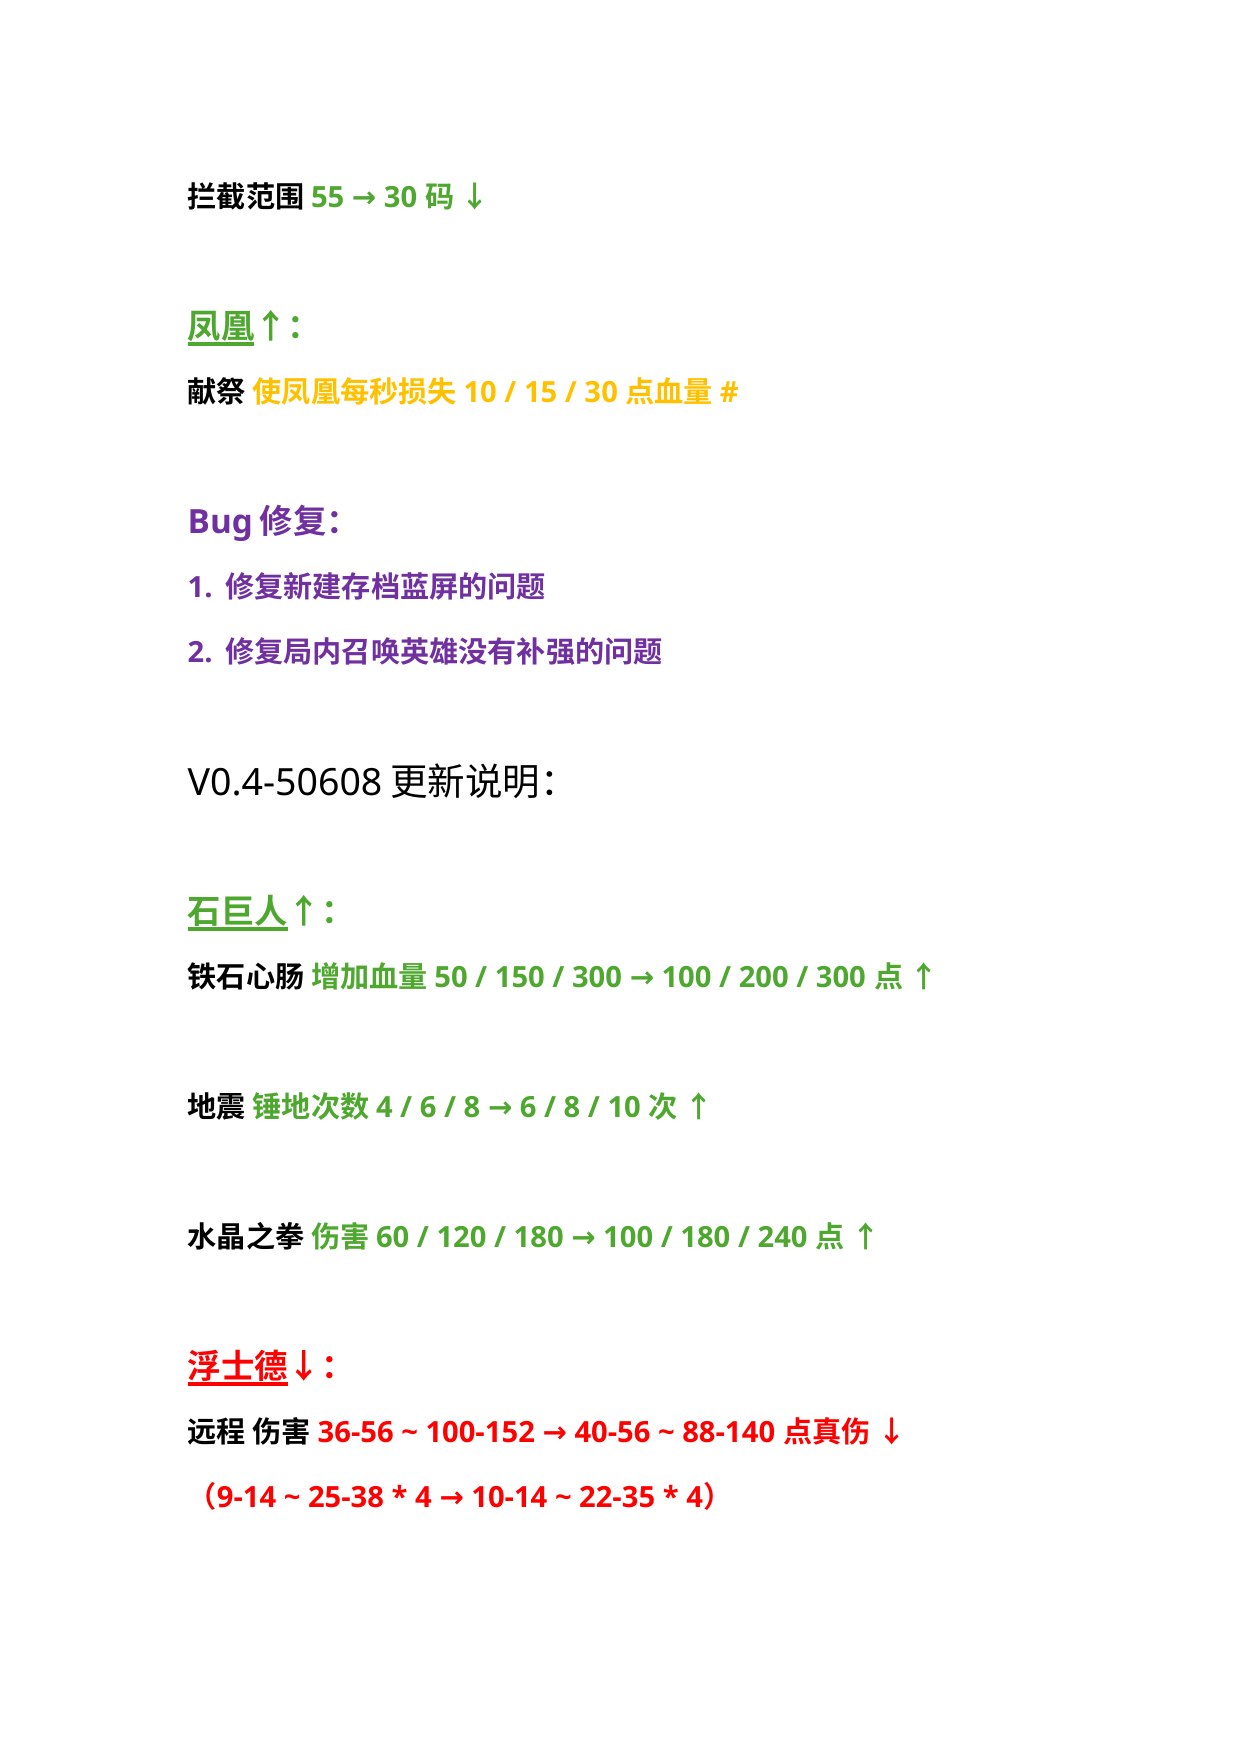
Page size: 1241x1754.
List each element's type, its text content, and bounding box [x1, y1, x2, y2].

text 石巨人↑： [187, 877, 1053, 942]
text 献祭 使凤凰每秒损失 10 / 15 / 30 点血量 # [187, 357, 1053, 422]
text 地震 锤地次数 4 / 6 / 8 → 6 / 8 / 10 次 ↑ [187, 1072, 1053, 1137]
text （9-14 ~ 25-38 * 4 → 10-14 ~ 22-35 * 4） [187, 1462, 1053, 1527]
text 浮士德↓： [187, 1332, 1053, 1397]
text 铁石心肠 增加血量 50 / 150 / 300 → 100 / 200 / 300 点 ↑ [187, 942, 1053, 1007]
list 修复局内召唤英雄没有补强的问题 [187, 617, 1053, 682]
text 水晶之拳 伤害 60 / 120 / 180 → 100 / 180 / 240 点 ↑ [187, 1202, 1053, 1267]
text 拦截范围 55 → 30 码 ↓ [187, 162, 1053, 227]
text V0.4-50608更新说明： [187, 747, 1053, 812]
list 修复新建存档蓝屏的问题 [187, 552, 1053, 617]
text 远程 伤害 36-56 ~ 100-152 → 40-56 ~ 88-140 点真伤 ↓ [187, 1397, 1053, 1462]
text 凤凰↑： [187, 292, 1053, 357]
text Bug修复： [187, 487, 1053, 552]
